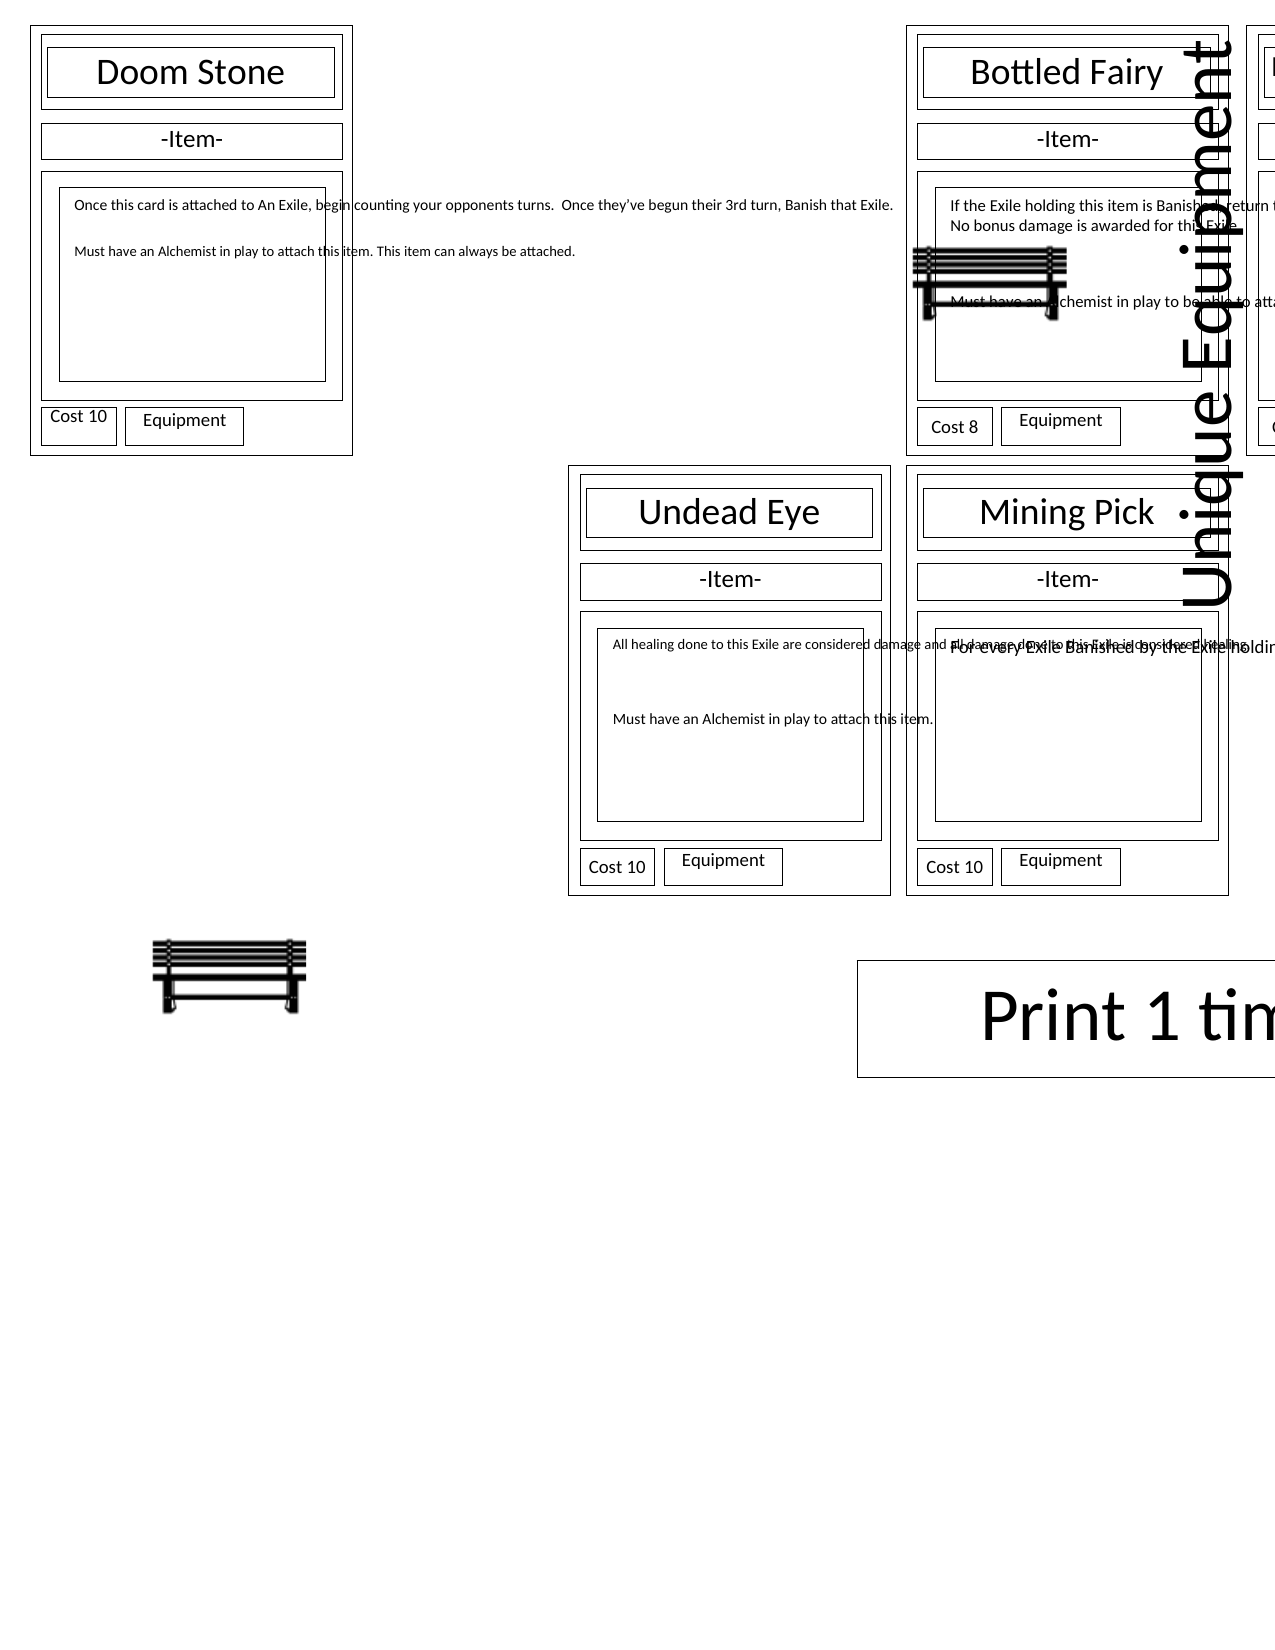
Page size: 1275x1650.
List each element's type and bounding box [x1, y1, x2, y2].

picture [910, 203, 1067, 359]
picture [150, 895, 307, 1052]
